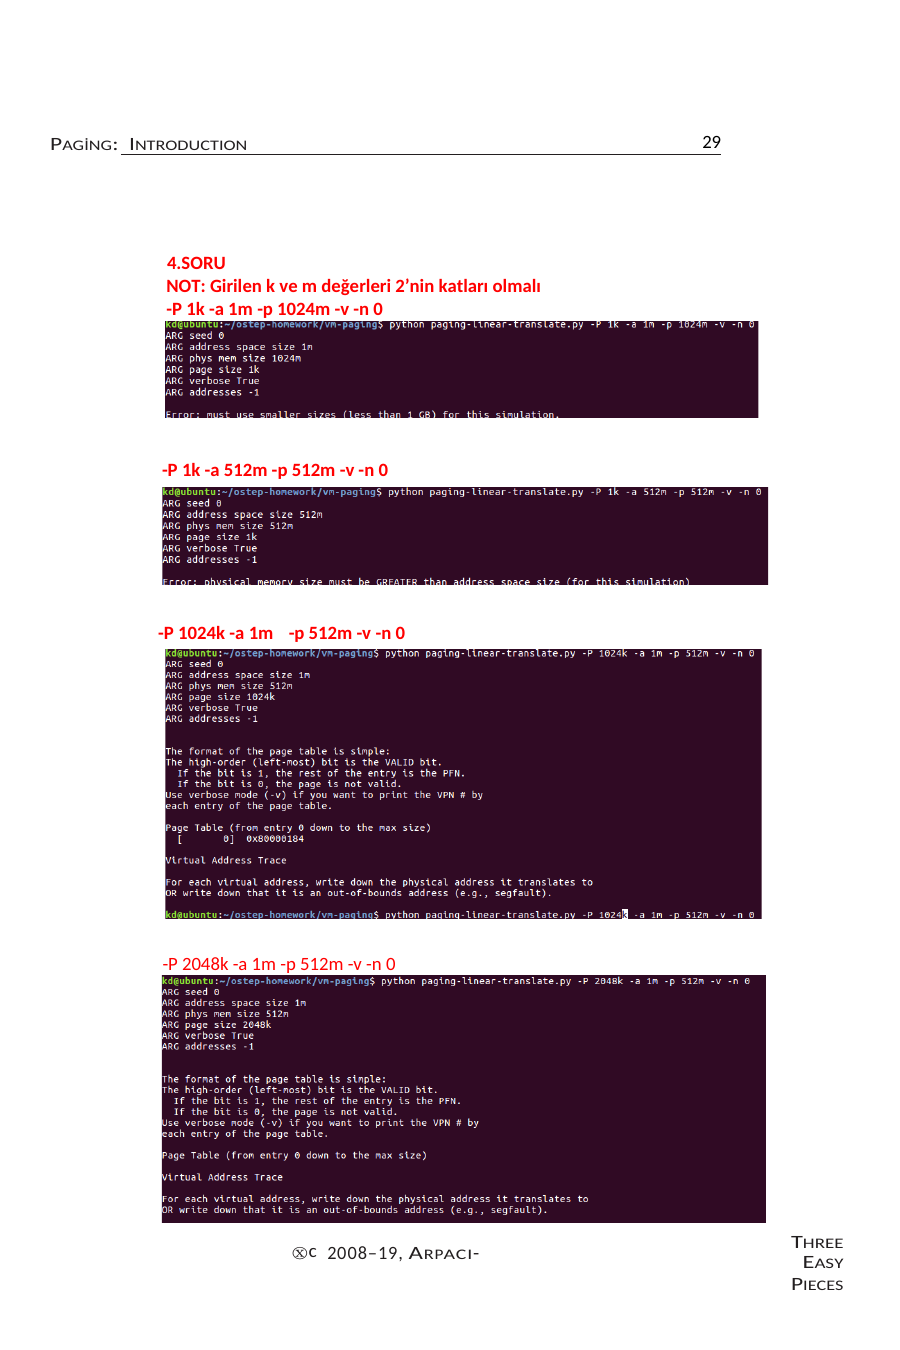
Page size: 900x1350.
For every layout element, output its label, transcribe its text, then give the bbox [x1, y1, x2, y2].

picture [164, 649, 762, 918]
picture [161, 487, 769, 585]
picture [164, 321, 758, 418]
picture [161, 975, 766, 1223]
text -P 1024k -a 1m -p 512m -v -n 0 [48, 621, 819, 644]
text -P 1k -a 512m -p 512m -v -n 0 [48, 458, 819, 481]
text -P 1k -a 1m -p 1024m -v -n 0 [48, 297, 819, 320]
text NOT: Girilen k ve m değerleri 2’nin katları olmalı [48, 274, 819, 297]
text 4.SORU [48, 251, 819, 274]
text -P 2048k -a 1m -p 512m -v -n 0 [48, 952, 819, 975]
